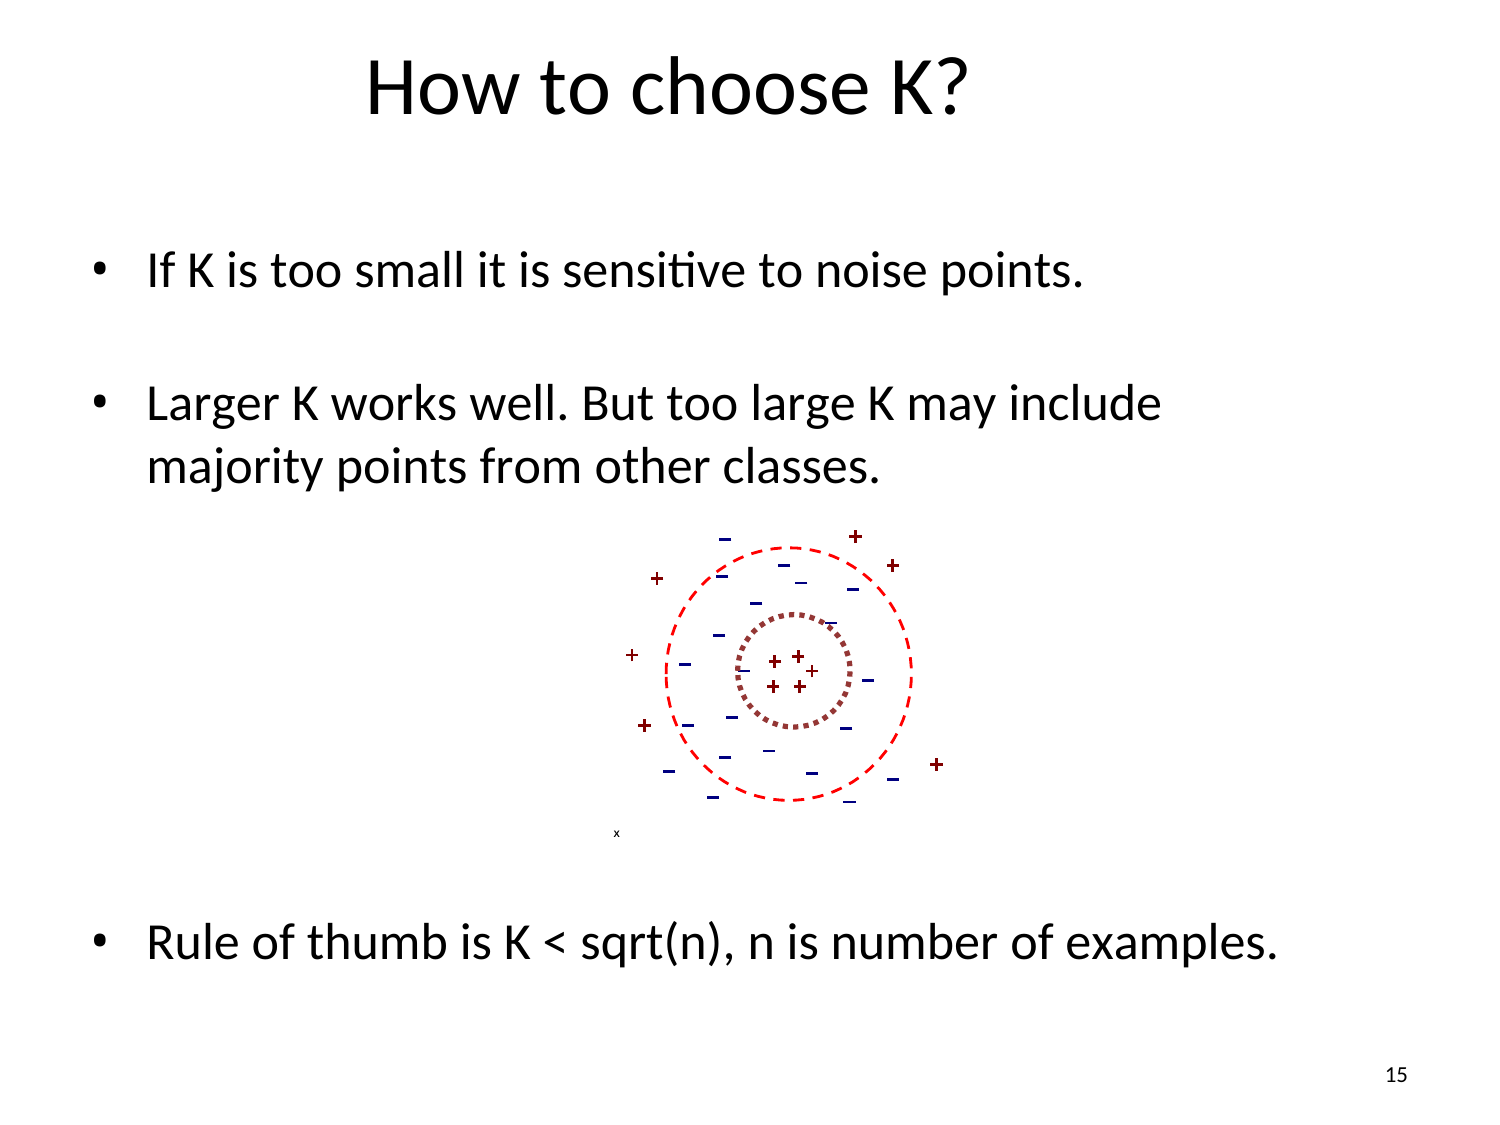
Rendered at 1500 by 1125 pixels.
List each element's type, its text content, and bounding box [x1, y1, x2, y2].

list Larger K works well. But too large K may include majority points from other classes. [90, 365, 1348, 497]
list If K is too small it is sensitive to noise points. [90, 232, 1500, 303]
list Rule of thumb is K < sqrt(n), n is number of examples. [90, 904, 1500, 975]
subtitle How to choose K? [365, 39, 1500, 133]
